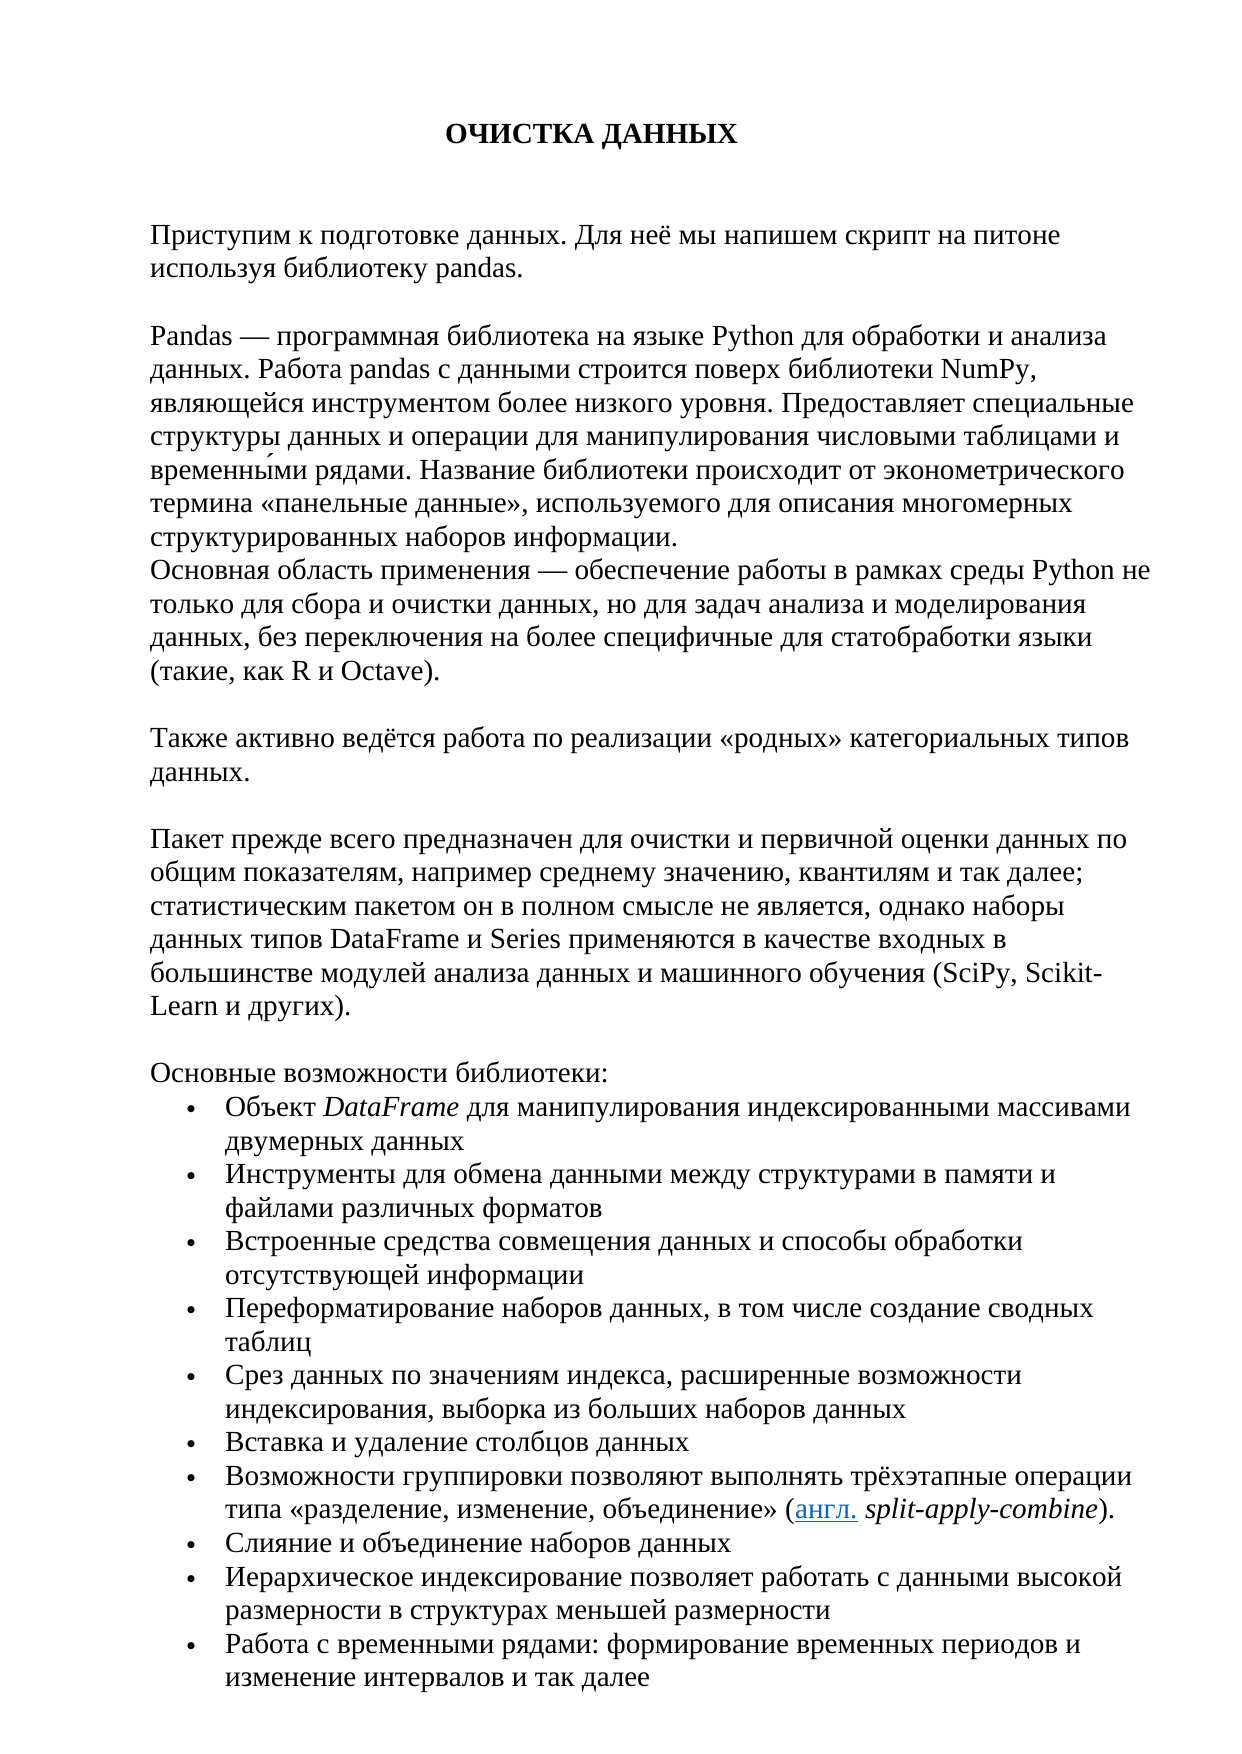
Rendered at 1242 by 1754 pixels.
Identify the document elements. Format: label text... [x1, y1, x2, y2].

text Также активно ведётся работа по реализации «родных» категориальных типов данных. [150, 720, 1152, 787]
list Слияние и объединение наборов данных [187, 1525, 1152, 1559]
list Объект DataFrame для манипулирования индексированными массивами двумерных данных [187, 1089, 1152, 1156]
list Работа с временными рядами: формирование временных периодов и изменение интервалов и так далее [187, 1626, 1152, 1693]
text Основные возможности библиотеки: [150, 1056, 1152, 1089]
list Вставка и удаление столбцов данных [187, 1424, 1152, 1458]
text Основная область применения — обеспечение работы в рамках среды Python не только для сбора и очистки данных, но для задач анализа и моделирования данных, без переключения на более специфичные для статобработки языки (такие, как R и Octave). [150, 552, 1152, 687]
list Иерархическое индексирование позволяет работать с данными высокой размерности в структурах меньшей размерности [187, 1559, 1152, 1626]
list Встроенные средства совмещения данных и способы обработки отсутствующей информации [187, 1223, 1152, 1290]
text Пакет прежде всего предназначен для очистки и первичной оценки данных по общим показателям, например среднему значению, квантилям и так далее; статистическим пакетом он в полном смысле не является, однако наборы данных типов DataFrame и Series применяются в качестве входных в большинстве модулей анализа данных и машинного обучения (SciPy, Scikit-Learn и других). [150, 821, 1152, 1022]
text ОЧИСТКА ДАННЫХ [371, 116, 1152, 150]
list Инструменты для обмена данными между структурами в памяти и файлами различных форматов [187, 1156, 1152, 1223]
list Переформатирование наборов данных, в том числе создание сводных таблиц [187, 1290, 1152, 1357]
list Срез данных по значениям индекса, расширенные возможности индексирования, выборка из больших наборов данных [187, 1357, 1152, 1424]
text Pandas — программная библиотека на языке Python для обработки и анализа данных. Работа pandas с данными строится поверх библиотеки NumPy, являющейся инструментом более низкого уровня. Предоставляет специальные структуры данных и операции для манипулирования числовыми таблицами и временны́ми рядами. Название библиотеки происходит от эконометрического термина «панельные данные», используемого для описания многомерных структурированных наборов информации. [150, 318, 1152, 552]
text Приступим к подготовке данных. Для неё мы напишем скрипт на питоне используя библиотеку pandas. [150, 217, 1152, 284]
list Возможности группировки позволяют выполнять трёхэтапные операции типа «разделение, изменение, объединение» (англ. split-apply-combine). [187, 1458, 1152, 1525]
